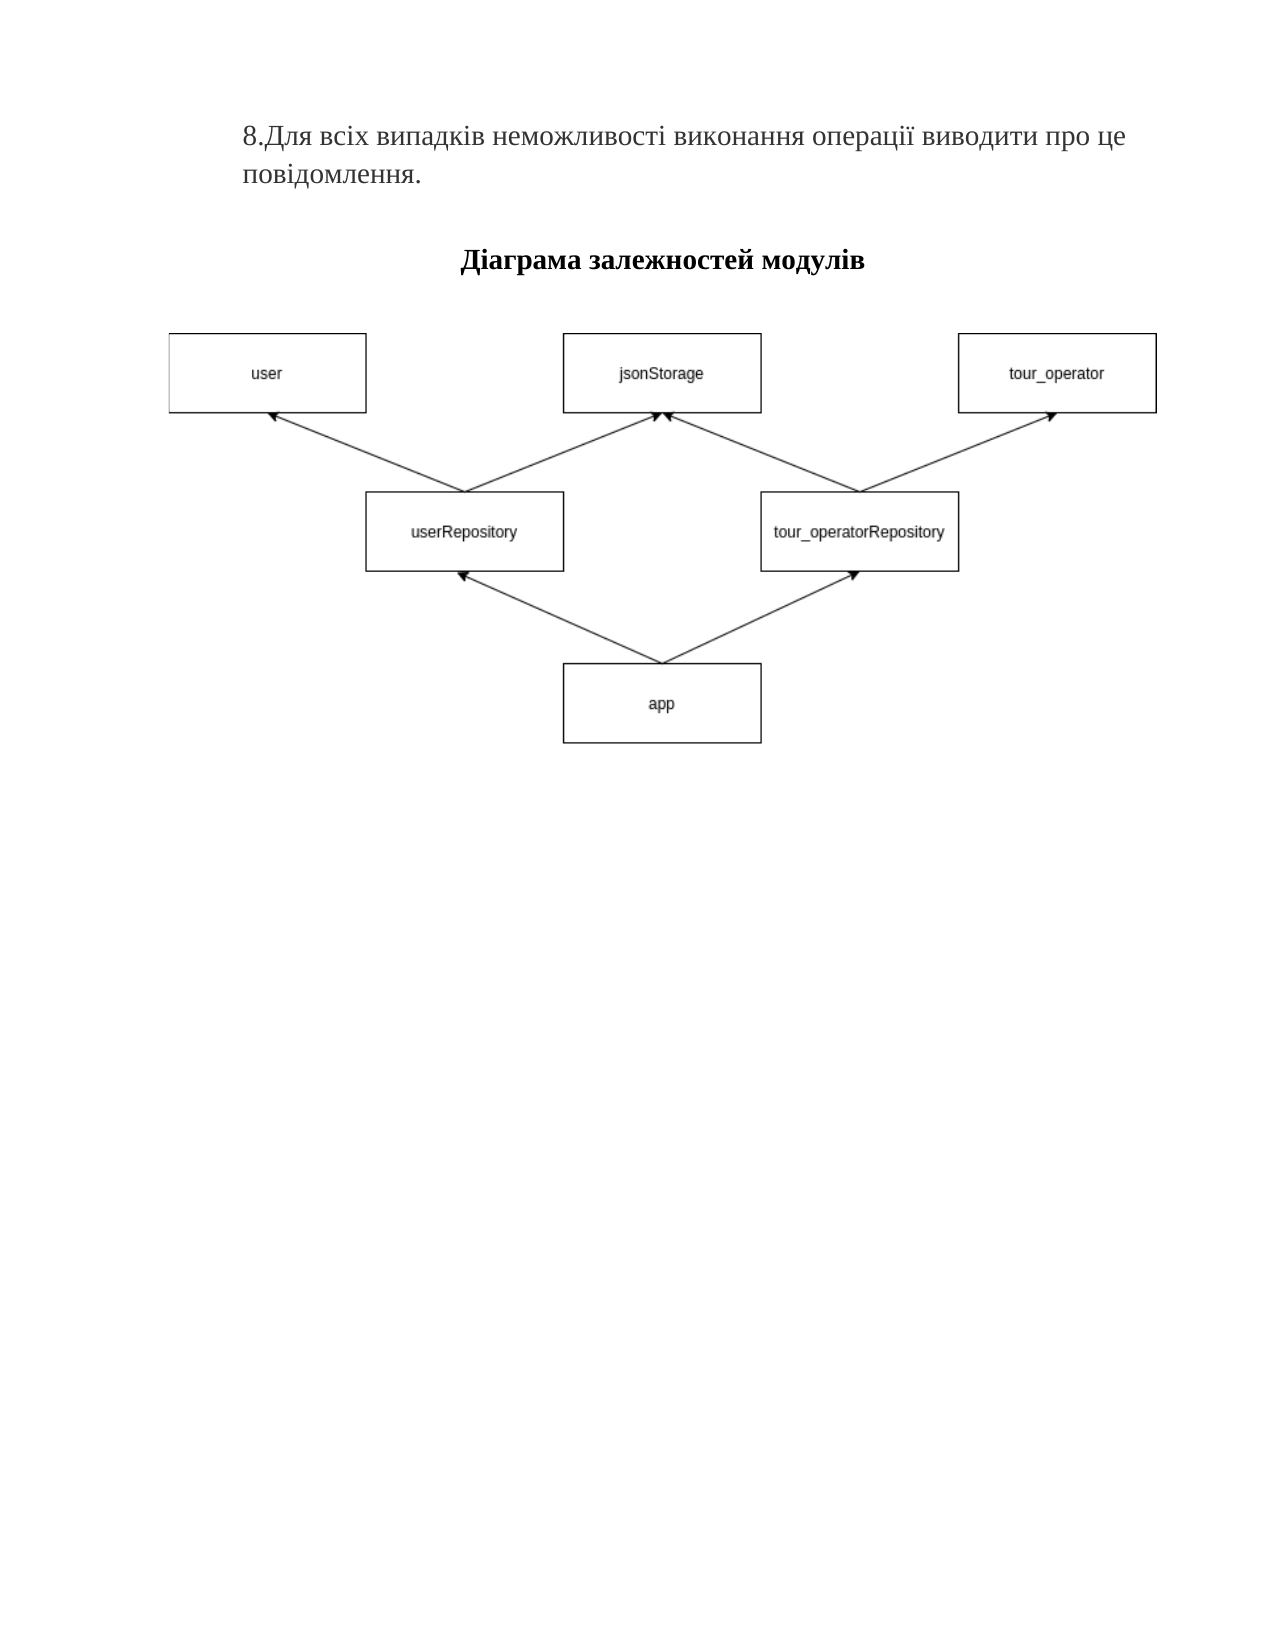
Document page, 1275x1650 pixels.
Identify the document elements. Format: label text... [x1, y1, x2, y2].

list Для всіх випадків неможливості виконання операції виводити про це повідомлення. [242, 118, 1157, 190]
text Діаграма залежностей модулів [169, 211, 1157, 276]
picture [168, 333, 1157, 745]
